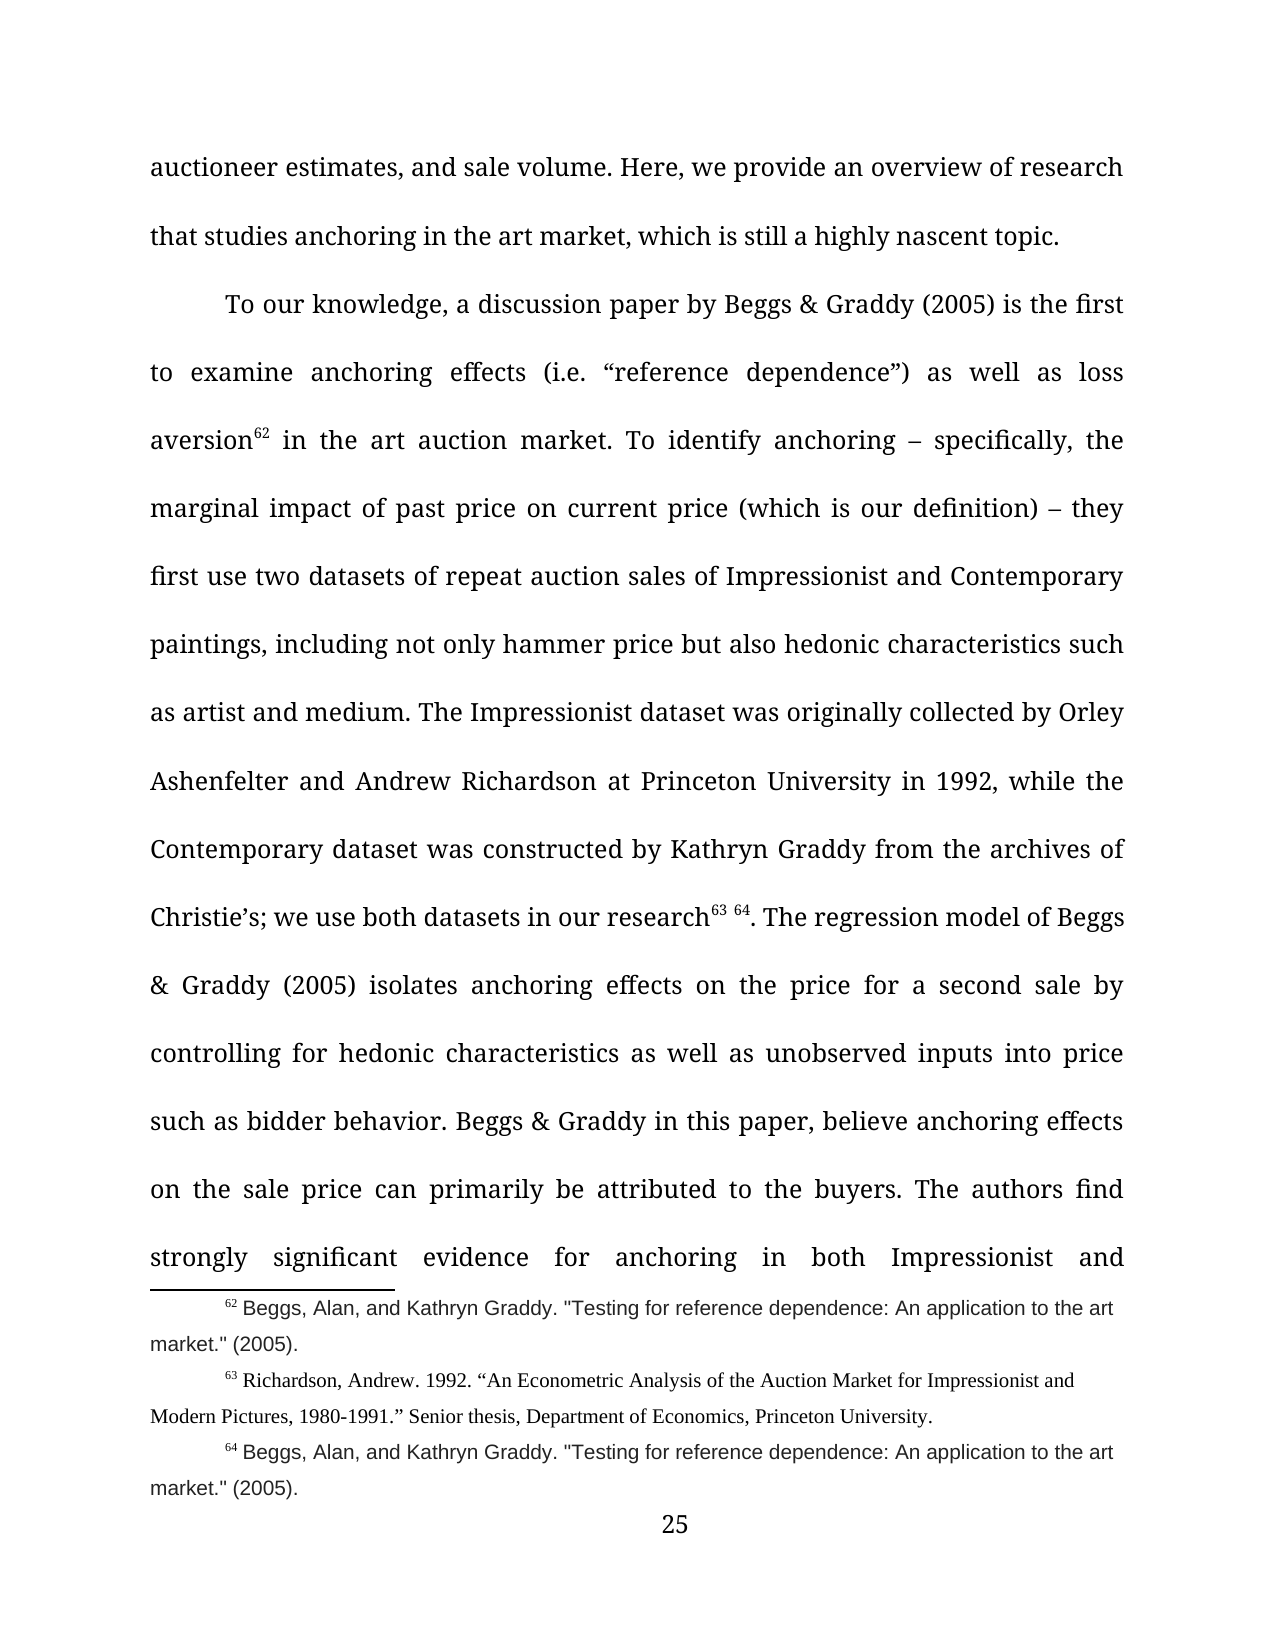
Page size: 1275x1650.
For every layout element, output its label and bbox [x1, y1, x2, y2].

text [150, 150, 1125, 252]
text [150, 286, 1125, 1274]
